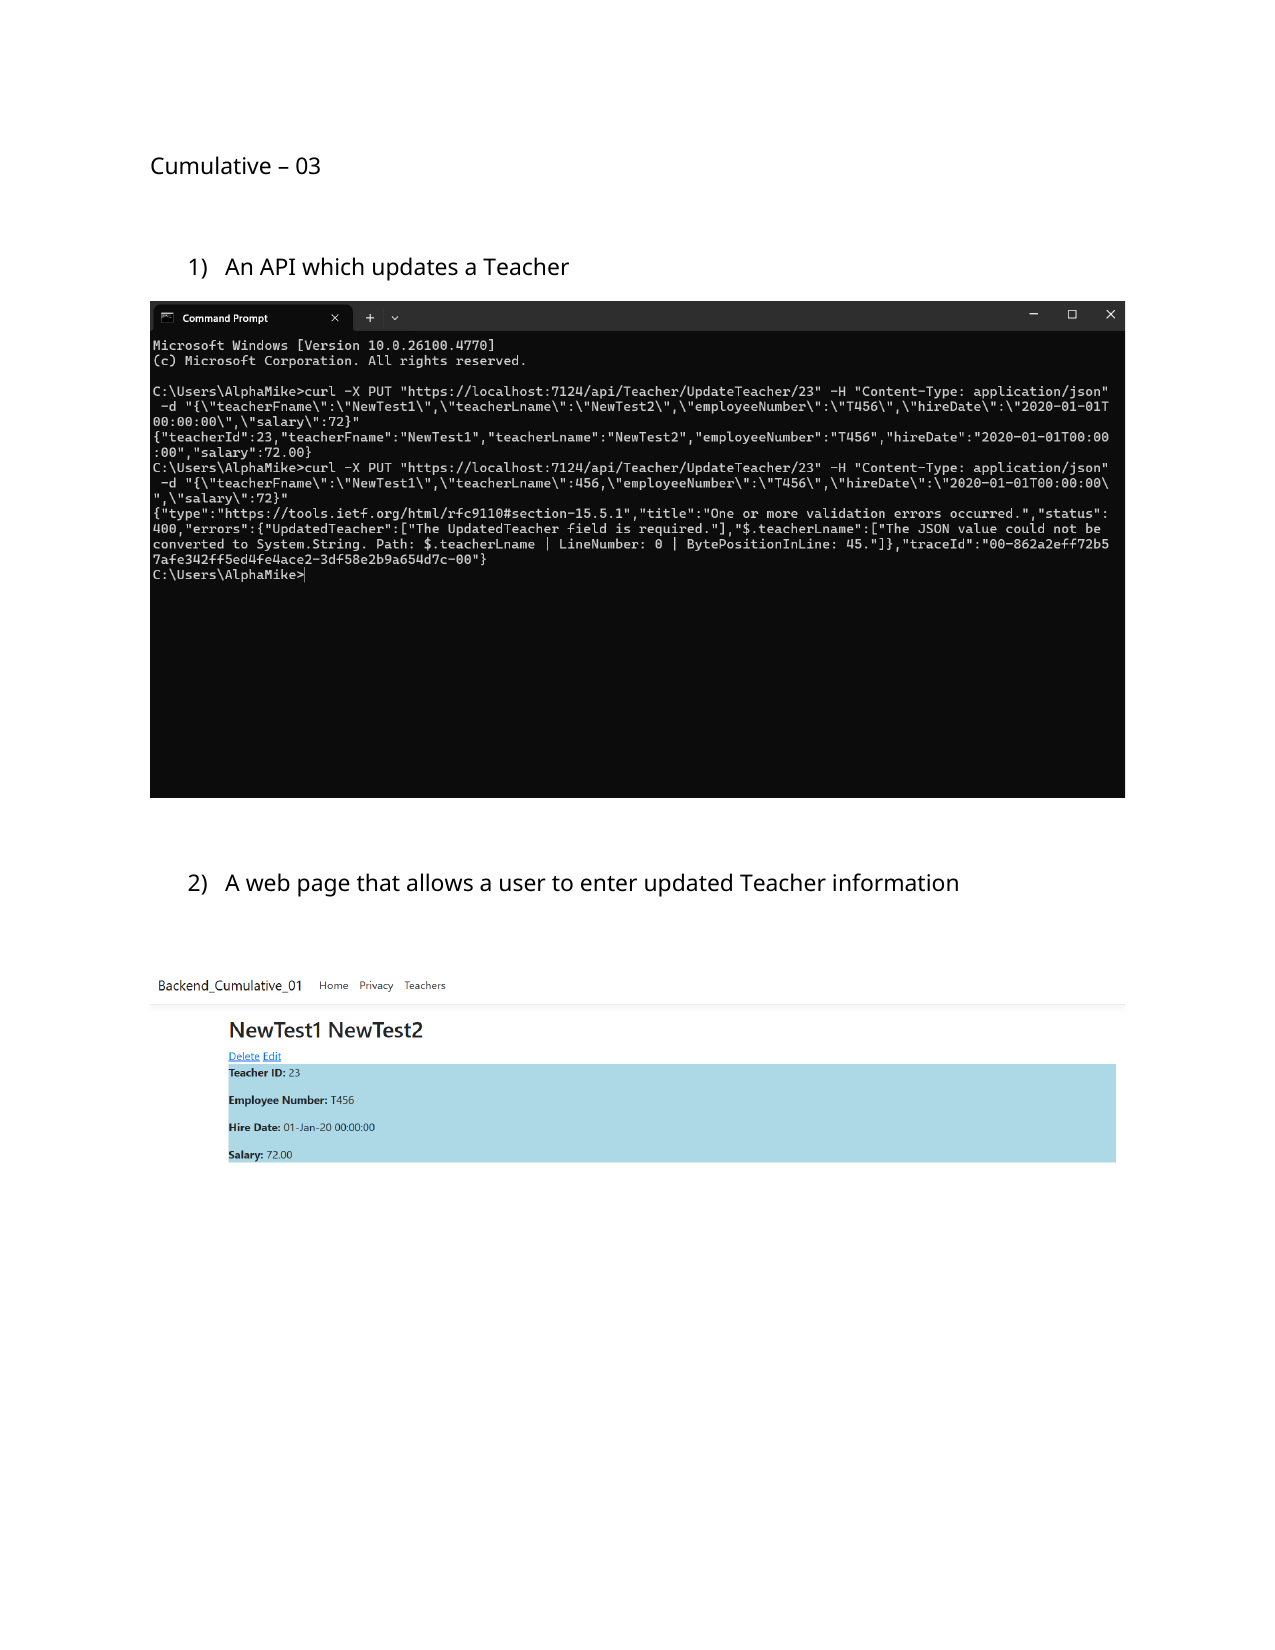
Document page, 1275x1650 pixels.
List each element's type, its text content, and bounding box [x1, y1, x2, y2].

list An API which updates a Teacher [187, 251, 1125, 282]
picture [150, 301, 1125, 798]
list A web page that allows a user to enter updated Teacher information [187, 867, 1125, 898]
picture [150, 967, 1125, 1295]
text Cumulative – 03 [150, 150, 1125, 181]
